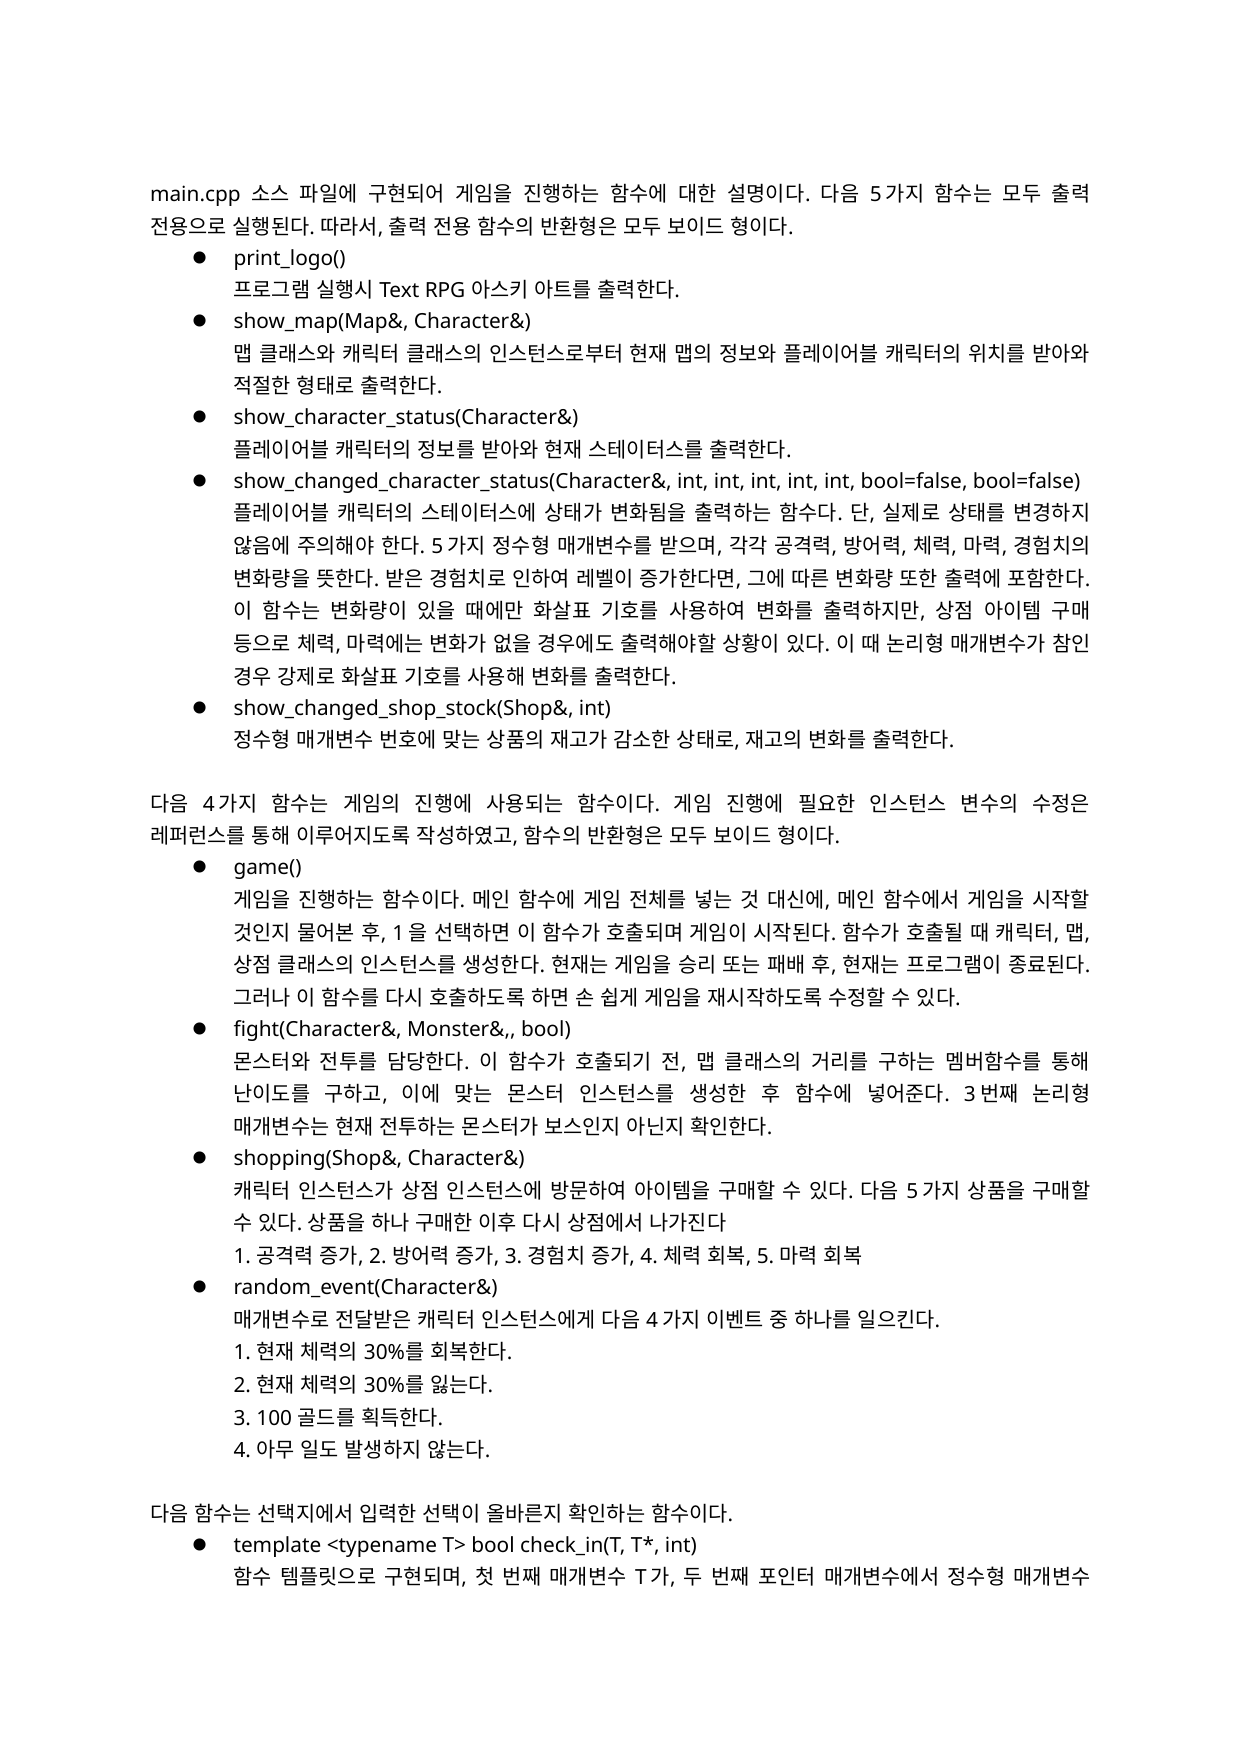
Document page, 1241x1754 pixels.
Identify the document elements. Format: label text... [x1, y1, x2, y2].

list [192, 1530, 1090, 1591]
list shopping(Shop&, Character&) 캐릭터 인스턴스가 상점 인스턴스에 방문하여 아이템을 구매할 수 있다. 다음 5가지 상품을 구매할 수 있다. 상품을 하나 구매한 이후 다시 상점에서 나가진다 1. 공격력 증가, 2. 방어력 증가, 3. 경험치 증가, 4. 체력 회복, 5. 마력 회복 [192, 1143, 1090, 1270]
list show_character_status(Character&) 플레이어블 캐릭터의 정보를 받아와 현재 스테이터스를 출력한다. [192, 402, 1090, 463]
list print_logo() 프로그램 실행시 Text RPG 아스키 아트를 출력한다. [192, 243, 1090, 304]
list show_map(Map&, Character&) 맵 클래스와 캐릭터 클래스의 인스턴스로부터 현재 맵의 정보와 플레이어블 캐릭터의 위치를 받아와 적절한 형태로 출력한다. [192, 306, 1090, 400]
list show_changed_shop_stock(Shop&, int) 정수형 매개변수 번호에 맞는 상품의 재고가 감소한 상태로, 재고의 변화를 출력한다. [192, 693, 1090, 754]
text 다음 함수는 선택지에서 입력한 선택이 올바른지 확인하는 함수이다. [150, 1497, 1090, 1527]
list game() 게임을 진행하는 함수이다. 메인 함수에 게임 전체를 넣는 것 대신에, 메인 함수에서 게임을 시작할 것인지 물어본 후, 1을 선택하면 이 함수가 호출되며 게임이 시작된다. 함수가 호출될 때 캐릭터, 맵, 상점 클래스의 인스턴스를 생성한다. 현재는 게임을 승리 또는 패배 후, 현재는 프로그램이 종료된다. 그러나 이 함수를 다시 호출하도록 하면 손 쉽게 게임을 재시작하도록 수정할 수 있다. [192, 852, 1090, 1012]
list fight(Character&, Monster&,, bool) 몬스터와 전투를 담당한다. 이 함수가 호출되기 전, 맵 클래스의 거리를 구하는 멤버함수를 통해 난이도를 구하고, 이에 맞는 몬스터 인스턴스를 생성한 후 함수에 넣어준다. 3번째 논리형 매개변수는 현재 전투하는 몬스터가 보스인지 아닌지 확인한다. [192, 1014, 1090, 1141]
list random_event(Character&) 매개변수로 전달받은 캐릭터 인스턴스에게 다음 4가지 이벤트 중 하나를 일으킨다. 1. 현재 체력의 30%를 회복한다. 2. 현재 체력의 30%를 잃는다. 3. 100 골드를 획득한다. 4. 아무 일도 발생하지 않는다. [192, 1272, 1090, 1464]
list show_changed_character_status(Character&, int, int, int, int, int, bool=false, bool=false) 플레이어블 캐릭터의 스테이터스에 상태가 변화됨을 출력하는 함수다. 단, 실제로 상태를 변경하지 않음에 주의해야 한다. 5가지 정수형 매개변수를 받으며, 각각 공격력, 방어력, 체력, 마력, 경험치의 변화량을 뜻한다. 받은 경험치로 인하여 레벨이 증가한다면, 그에 따른 변화량 또한 출력에 포함한다. 이 함수는 변화량이 있을 때에만 화살표 기호를 사용하여 변화를 출력하지만, 상점 아이템 구매 등으로 체력, 마력에는 변화가 없을 경우에도 출력해야할 상황이 있다. 이 때 논리형 매개변수가 참인 경우 강제로 화살표 기호를 사용해 변화를 출력한다. [192, 466, 1090, 691]
text 다음 4가지 함수는 게임의 진행에 사용되는 함수이다. 게임 진행에 필요한 인스턴스 변수의 수정은 레퍼런스를 통해 이루어지도록 작성하였고, 함수의 반환형은 모두 보이드 형이다. [150, 787, 1090, 850]
text main.cpp 소스 파일에 구현되어 게임을 진행하는 함수에 대한 설명이다. 다음 5가지 함수는 모두 출력 전용으로 실행된다. 따라서, 출력 전용 함수의 반환형은 모두 보이드 형이다. [150, 177, 1090, 240]
